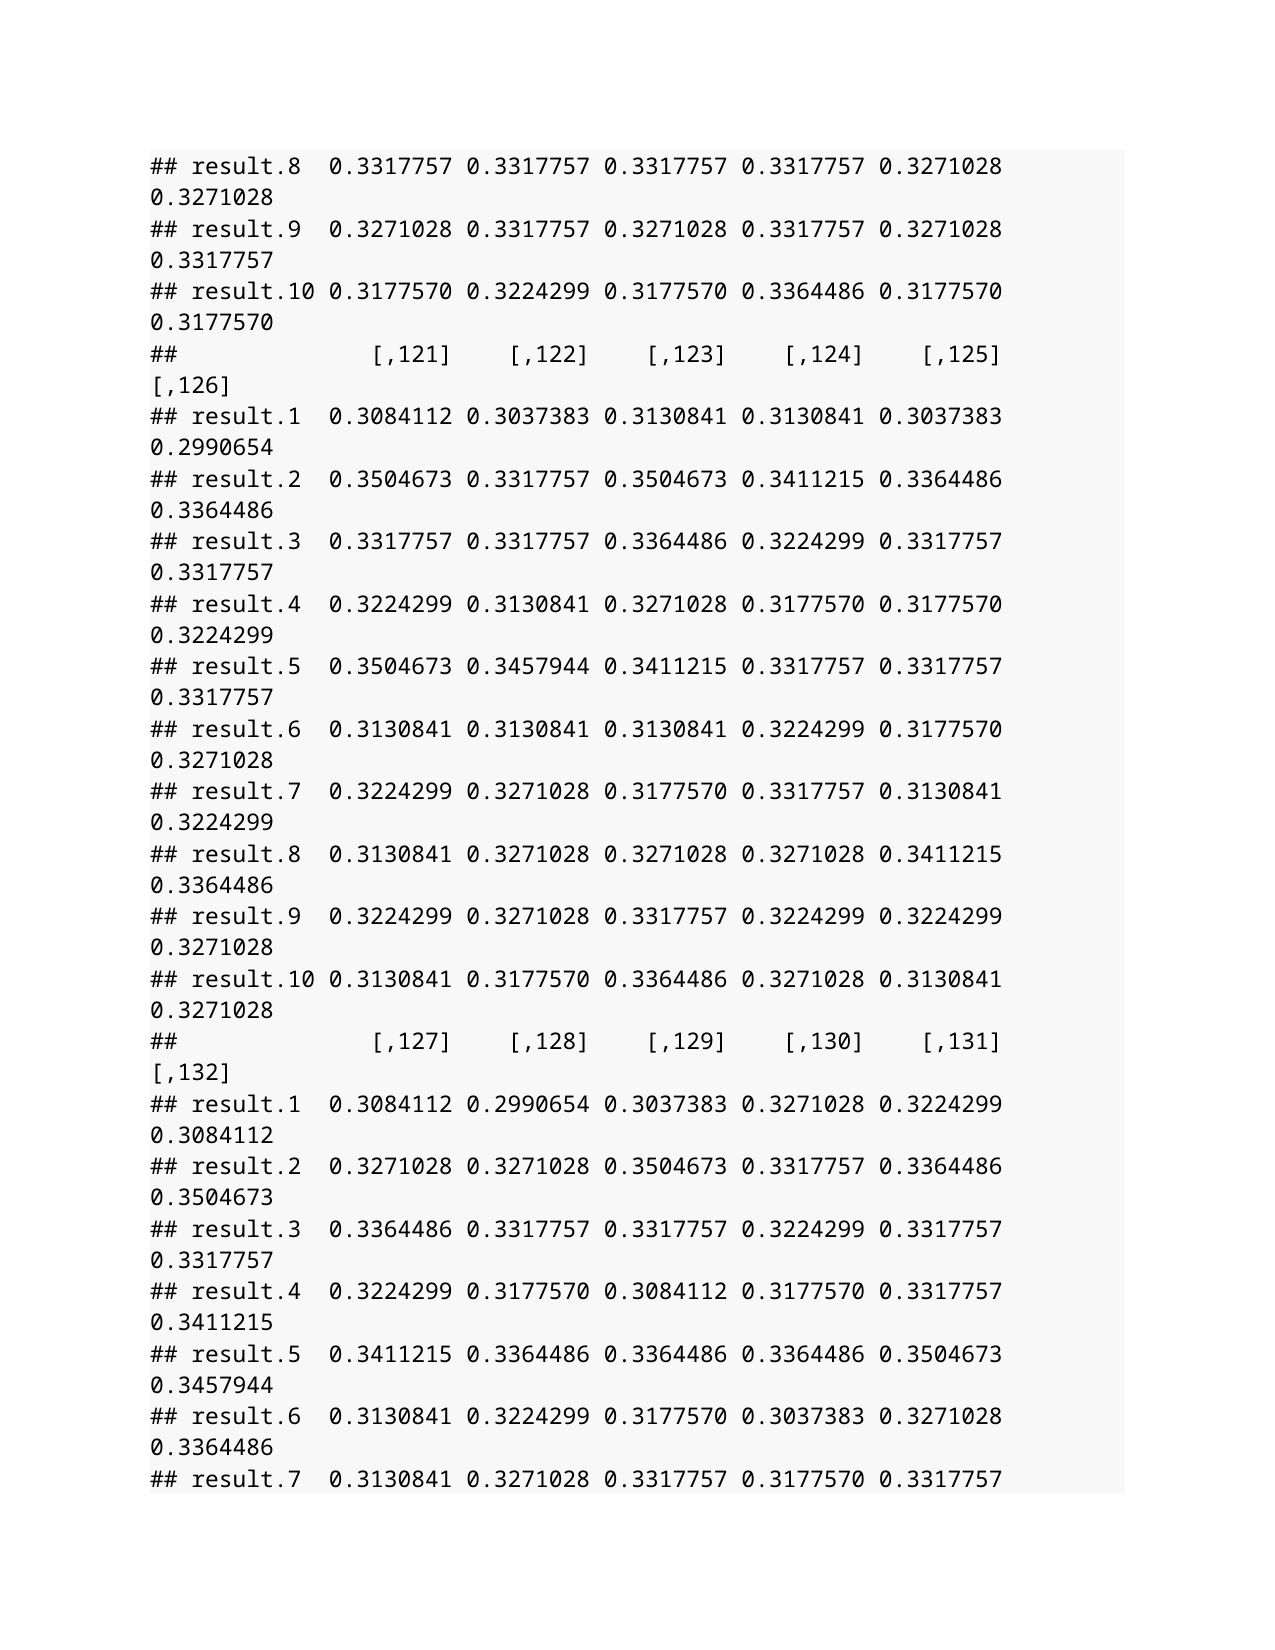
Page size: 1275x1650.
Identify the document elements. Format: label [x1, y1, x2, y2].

text [150, 150, 1125, 1494]
